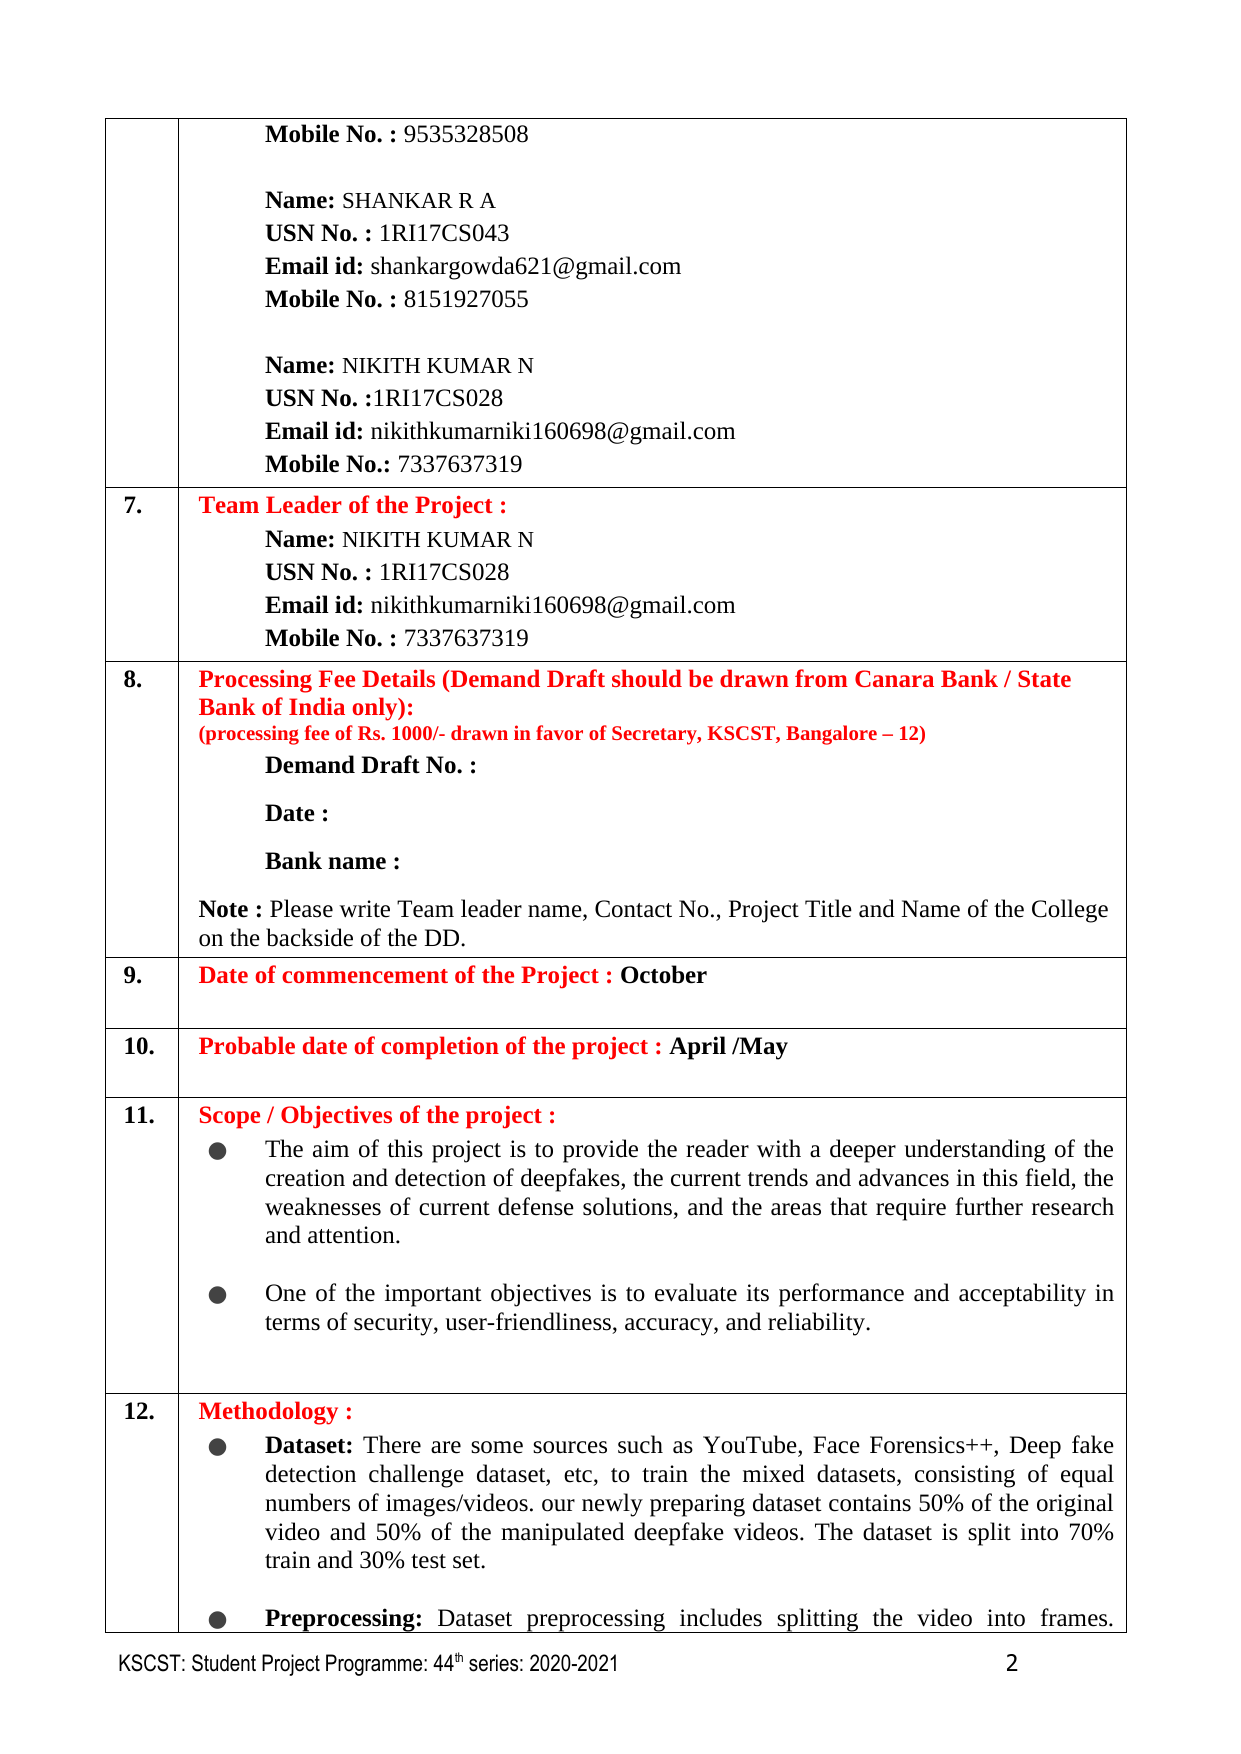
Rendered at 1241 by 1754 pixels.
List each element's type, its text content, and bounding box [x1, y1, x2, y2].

table_cell Date of commencement of the Project : October [179, 958, 1126, 1028]
table_cell Scope / Objectives of the project : The aim of this project is to provide the reader with a deeper understanding of the creation and detection of deepfakes, the current trends and advances in this field, the weaknesses of current defense solutions, and the areas that require further research and attention. One of the important objectives is to evaluate its performance and acceptability in terms of security, user-friendliness, accuracy, and reliability. [179, 1098, 1126, 1393]
table_cell [106, 662, 178, 957]
table_cell Probable date of completion of the project : April /May [179, 1029, 1126, 1097]
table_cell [179, 1394, 1126, 1632]
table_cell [179, 119, 1126, 487]
table_cell Processing Fee Details (Demand Draft should be drawn from Canara Bank / State Bank of India only): (processing fee of Rs. 1000/- drawn in favor of Secretary, KSCST, Bangalore – 12) Demand Draft No. : Date : Bank name : Note : Please write Team leader name, Contact No., Project Title and Name of the College on the backside of the DD. [179, 662, 1126, 957]
table_cell [106, 119, 178, 487]
table_cell [106, 488, 178, 661]
table_cell Team Leader of the Project : Name: NIKITH KUMAR N USN No. : 1RI17CS028 Email id: nikithkumarniki160698@gmail.com Mobile No. : 7337637319 [179, 488, 1126, 661]
table_cell [106, 1098, 178, 1393]
table_cell [106, 958, 178, 1028]
table_cell [106, 1029, 178, 1097]
table_cell [106, 1394, 178, 1632]
